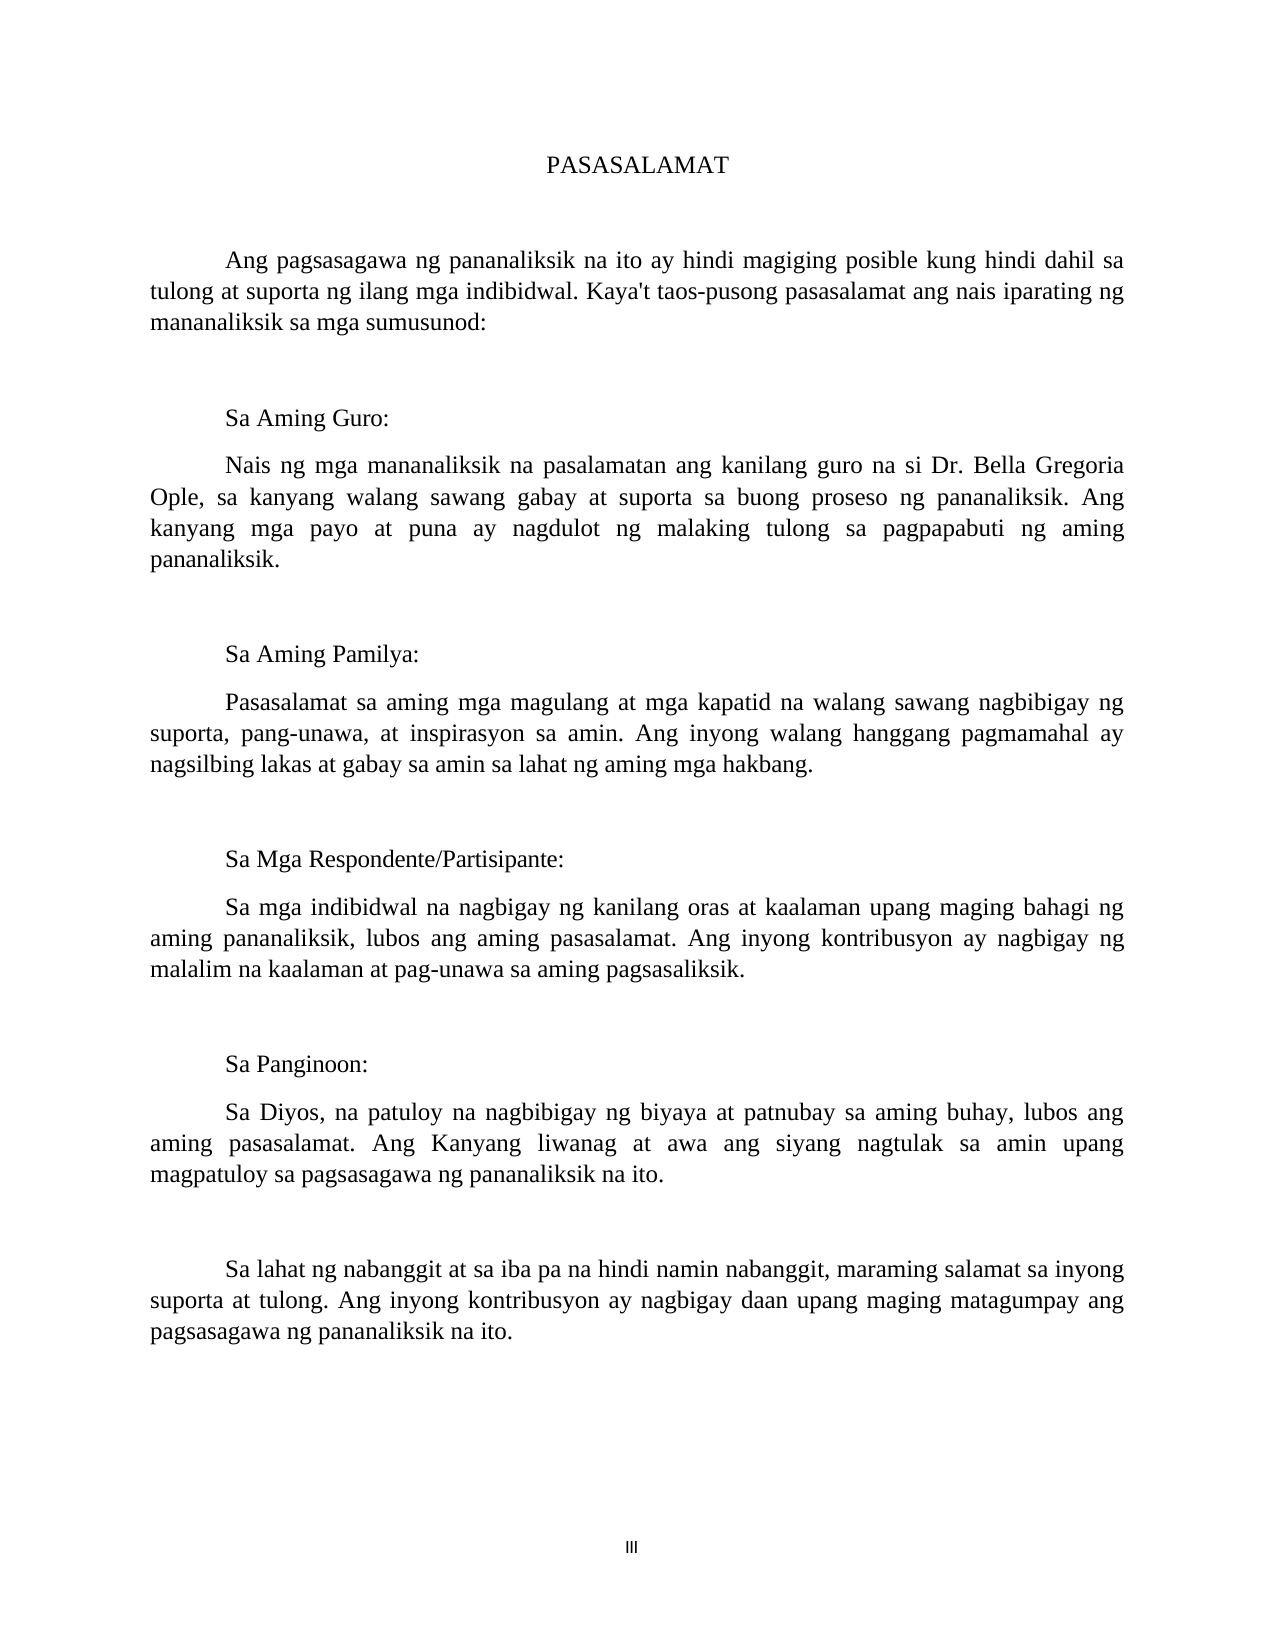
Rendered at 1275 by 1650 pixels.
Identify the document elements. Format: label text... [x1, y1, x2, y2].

text Sa Diyos, na patuloy na nagbibigay ng biyaya at patnubay sa aming buhay, lubos ang aming pasasalamat. Ang Kanyang liwanag at awa ang siyang nagtulak sa amin upang magpatuloy sa pagsasagawa ng pananaliksik na ito. [150, 1097, 1125, 1188]
text Sa Aming Pamilya: [225, 639, 1219, 667]
text Sa lahat ng nabanggit at sa iba pa na hindi namin nabanggit, maraming salamat sa inyong suporta at tulong. Ang inyong kontribusyon ay nagbigay daan upang maging matagumpay ang pagsasagawa ng pananaliksik na ito. [150, 1254, 1125, 1345]
text Sa Mga Respondente/Partisipante: [225, 844, 1219, 873]
text Sa Aming Guro: [225, 403, 1219, 431]
text Pasasalamat sa aming mga magulang at mga kapatid na walang sawang nagbibigay ng suporta, pang-unawa, at inspirasyon sa amin. Ang inyong walang hanggang pagmamahal ay nagsilbing lakas at gabay sa amin sa lahat ng aming mga hakbang. [150, 687, 1125, 777]
text Sa mga indibidwal na nagbigay ng kanilang oras at kaalaman upang maging bahagi ng aming pananaliksik, lubos ang aming pasasalamat. Ang inyong kontribusyon ay nagbigay ng malalim na kaalaman at pag-unawa sa aming pagsasaliksik. [150, 892, 1125, 983]
text Sa Panginoon: [225, 1049, 1219, 1078]
text Nais ng mga mananaliksik na pasalamatan ang kanilang guro na si Dr. Bella Gregoria Ople, sa kanyang walang sawang gabay at suporta sa buong proseso ng pananaliksik. Ang kanyang mga payo at puna ay nagdulot ng malaking tulong sa pagpapabuti ng aming pananaliksik. [150, 451, 1125, 572]
subtitle PASASALAMAT [340, 150, 935, 179]
text Ang pagsasagawa ng pananaliksik na ito ay hindi magiging posible kung hindi dahil sa tulong at suporta ng ilang mga indibidwal. Kaya't taos-pusong pasasalamat ang nais iparating ng mananaliksik sa mga sumusunod: [150, 245, 1125, 336]
